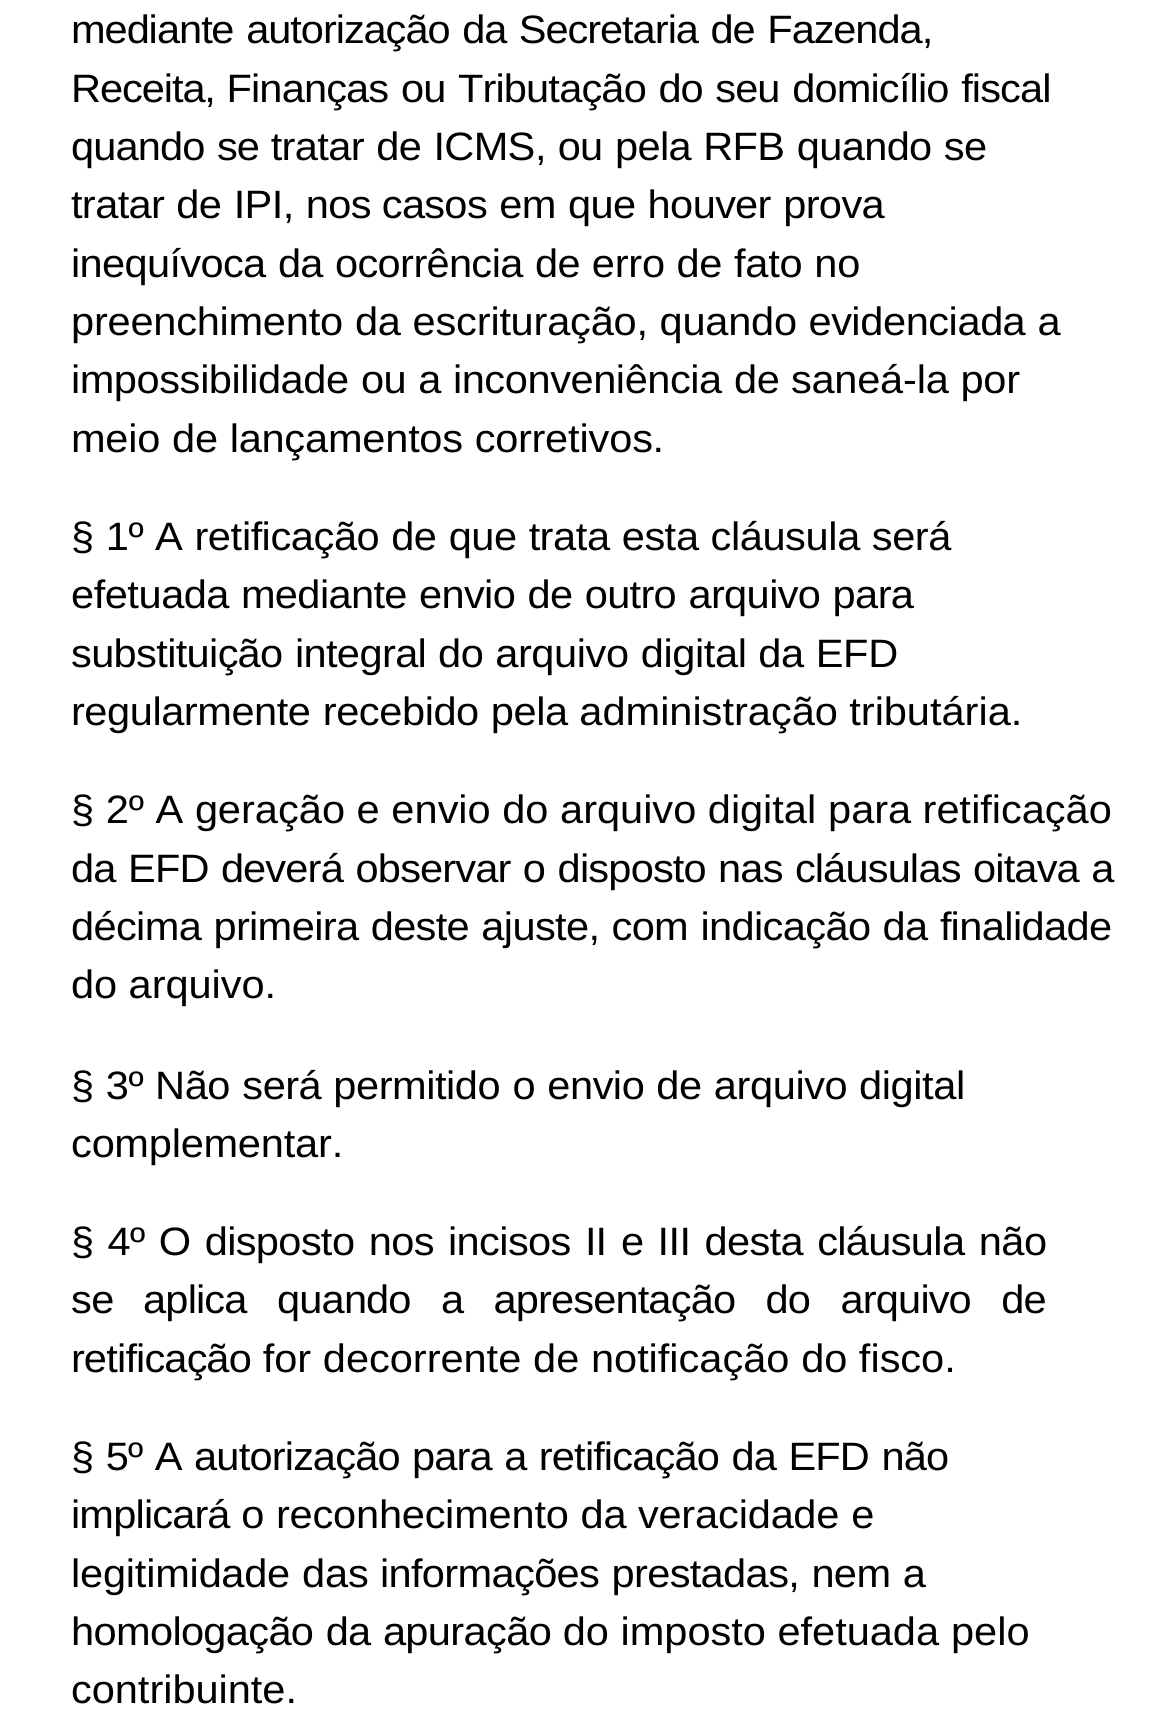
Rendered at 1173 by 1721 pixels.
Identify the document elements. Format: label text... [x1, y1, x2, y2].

text § 2º A geração e envio do arquivo digital para retificação da EFD deverá observar o disposto nas cláusulas oitava a décima primeira deste ajuste, com indicação da finalidade do arquivo. [71, 787, 1114, 1007]
text § 1º A retificação de que trata esta cláusula será efetuada mediante envio de outro arquivo para substituição integral do arquivo digital da EFD regularmente recebido pela administração tributária. [71, 513, 1114, 734]
text § 5º A autorização para a retificação da EFD não implicará o reconhecimento da veracidade e legitimidade das informações prestadas, nem a homologação da apuração do imposto efetuada pelo contribuinte. [71, 1433, 1100, 1712]
text § 3º Não será permitido o envio de arquivo digital complementar. [71, 1062, 1114, 1166]
text mediante autorização da Secretaria de Fazenda, Receita, Finanças ou Tributação do seu domicílio fiscal quando se tratar de ICMS, ou pela RFB quando se tratar de IPI, nos casos em que houver prova inequívoca da ocorrência de erro de fato no preenchimento da escrituração, quando evidenciada a impossibilidade ou a inconveniência de saneá-la por meio de lançamentos corretivos. [71, 7, 1078, 461]
text § 4º O disposto nos incisos II e III desta cláusula não se aplica quando a apresentação do arquivo de retificação for decorrente de notificação do fisco. [71, 1218, 1048, 1381]
